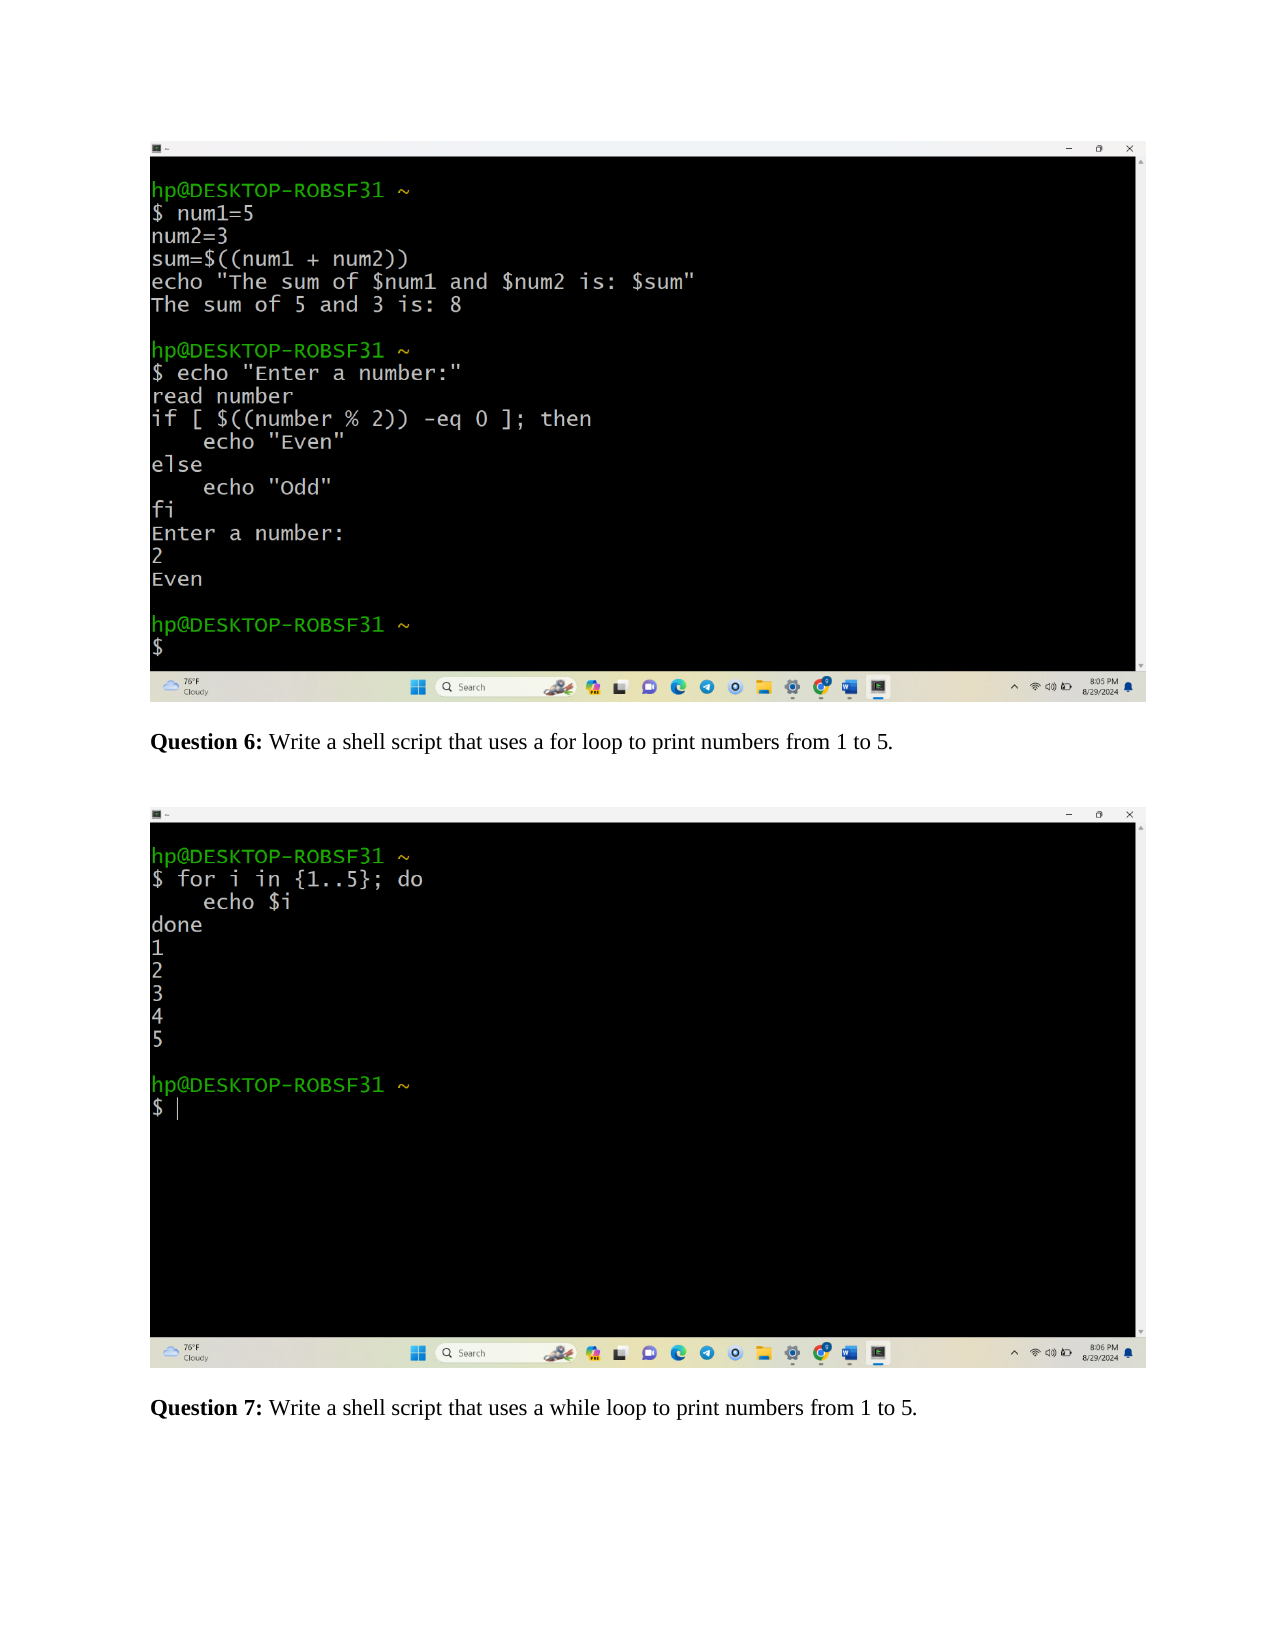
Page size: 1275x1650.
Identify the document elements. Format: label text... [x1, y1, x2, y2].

text Question 6: Write a shell script that uses a for loop to print numbers from 1 to 5. [150, 728, 1135, 781]
picture [150, 141, 1146, 702]
text Question 7: Write a shell script that uses a while loop to print numbers from 1 to 5. [150, 1394, 1135, 1420]
picture [150, 807, 1146, 1368]
